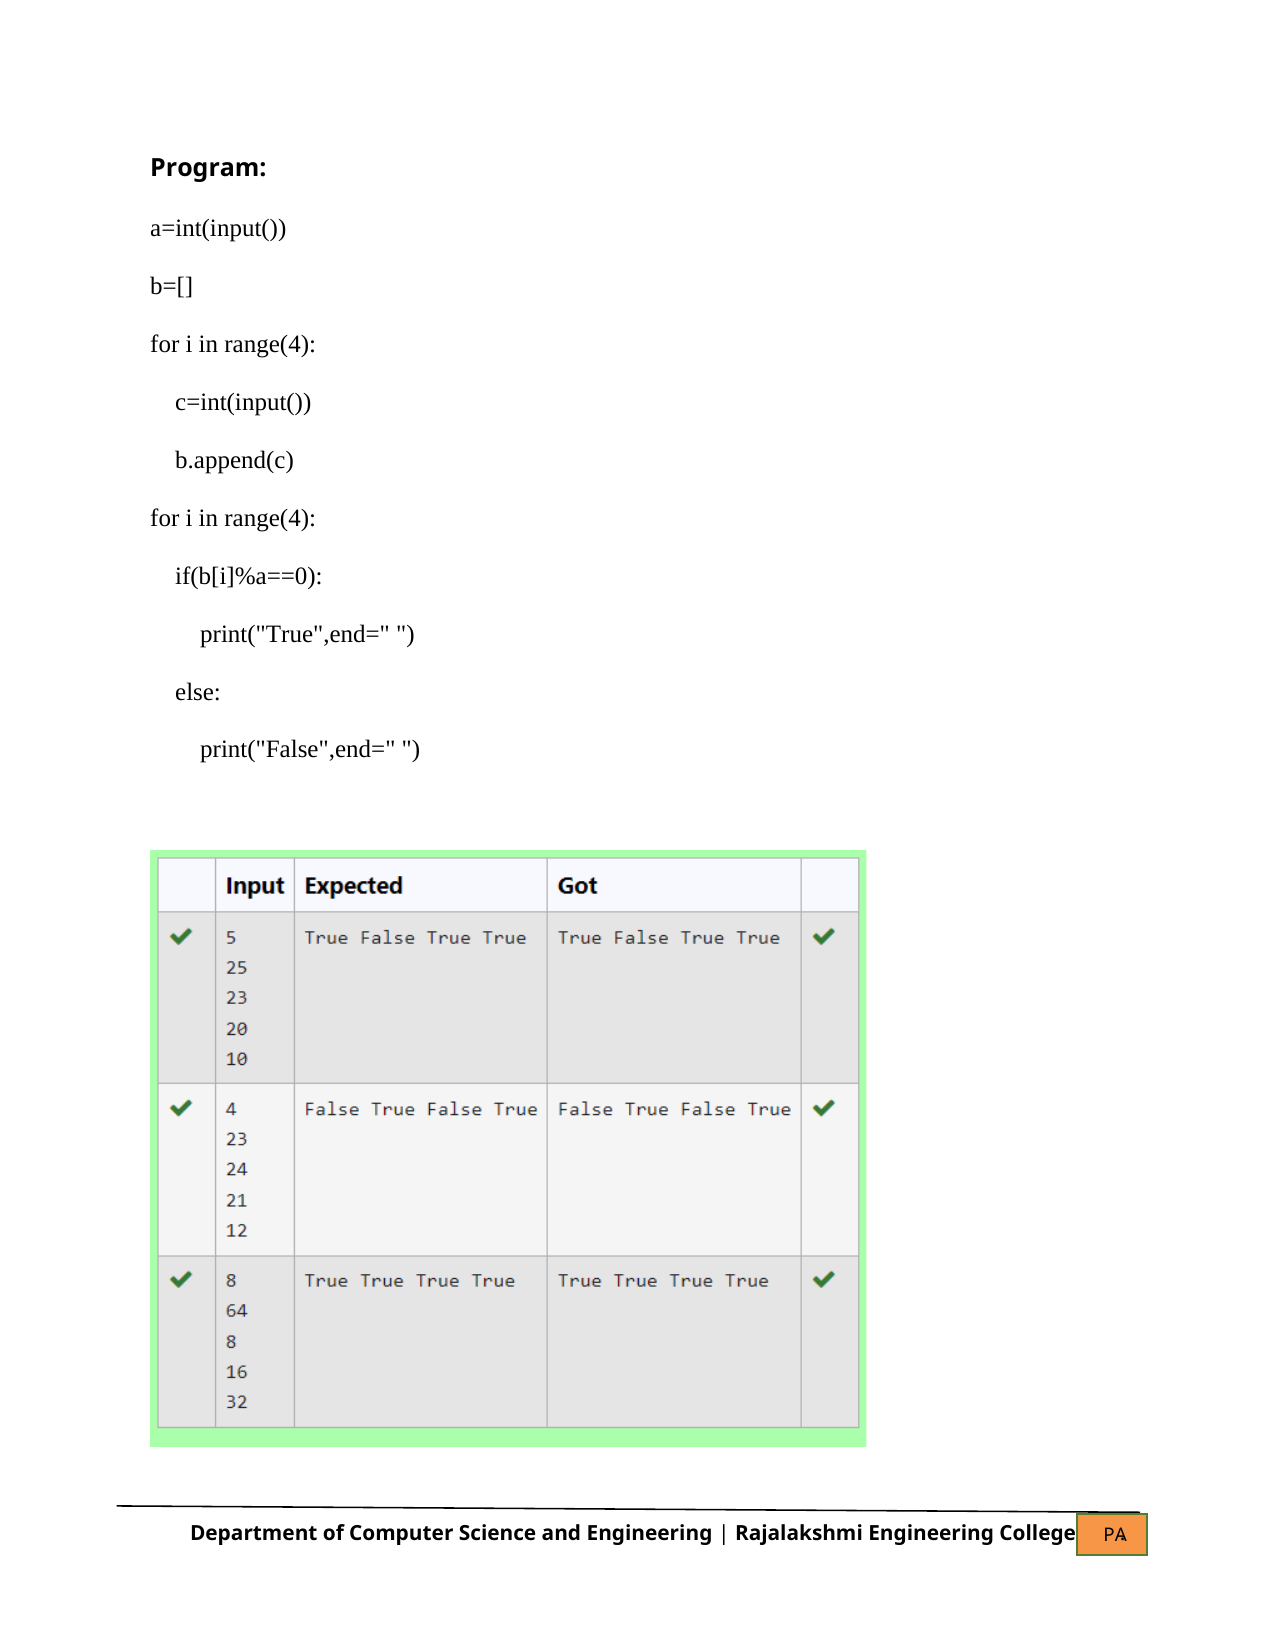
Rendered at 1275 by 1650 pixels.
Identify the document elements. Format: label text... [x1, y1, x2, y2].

text Program: [150, 150, 1125, 184]
picture [150, 850, 867, 1447]
text c=int(input()) [150, 387, 1125, 416]
text for i in range(4): [150, 329, 1125, 358]
text b.append(c) [150, 445, 1125, 474]
text print("True",end=" ") [150, 619, 1125, 647]
text if(b[i]%a==0): [150, 561, 1125, 589]
text for i in range(4): [150, 503, 1125, 532]
text else: [150, 677, 1125, 705]
text a=int(input()) [150, 213, 1125, 242]
text b=[] [150, 271, 1125, 300]
text print("False",end=" ") [150, 734, 1125, 763]
